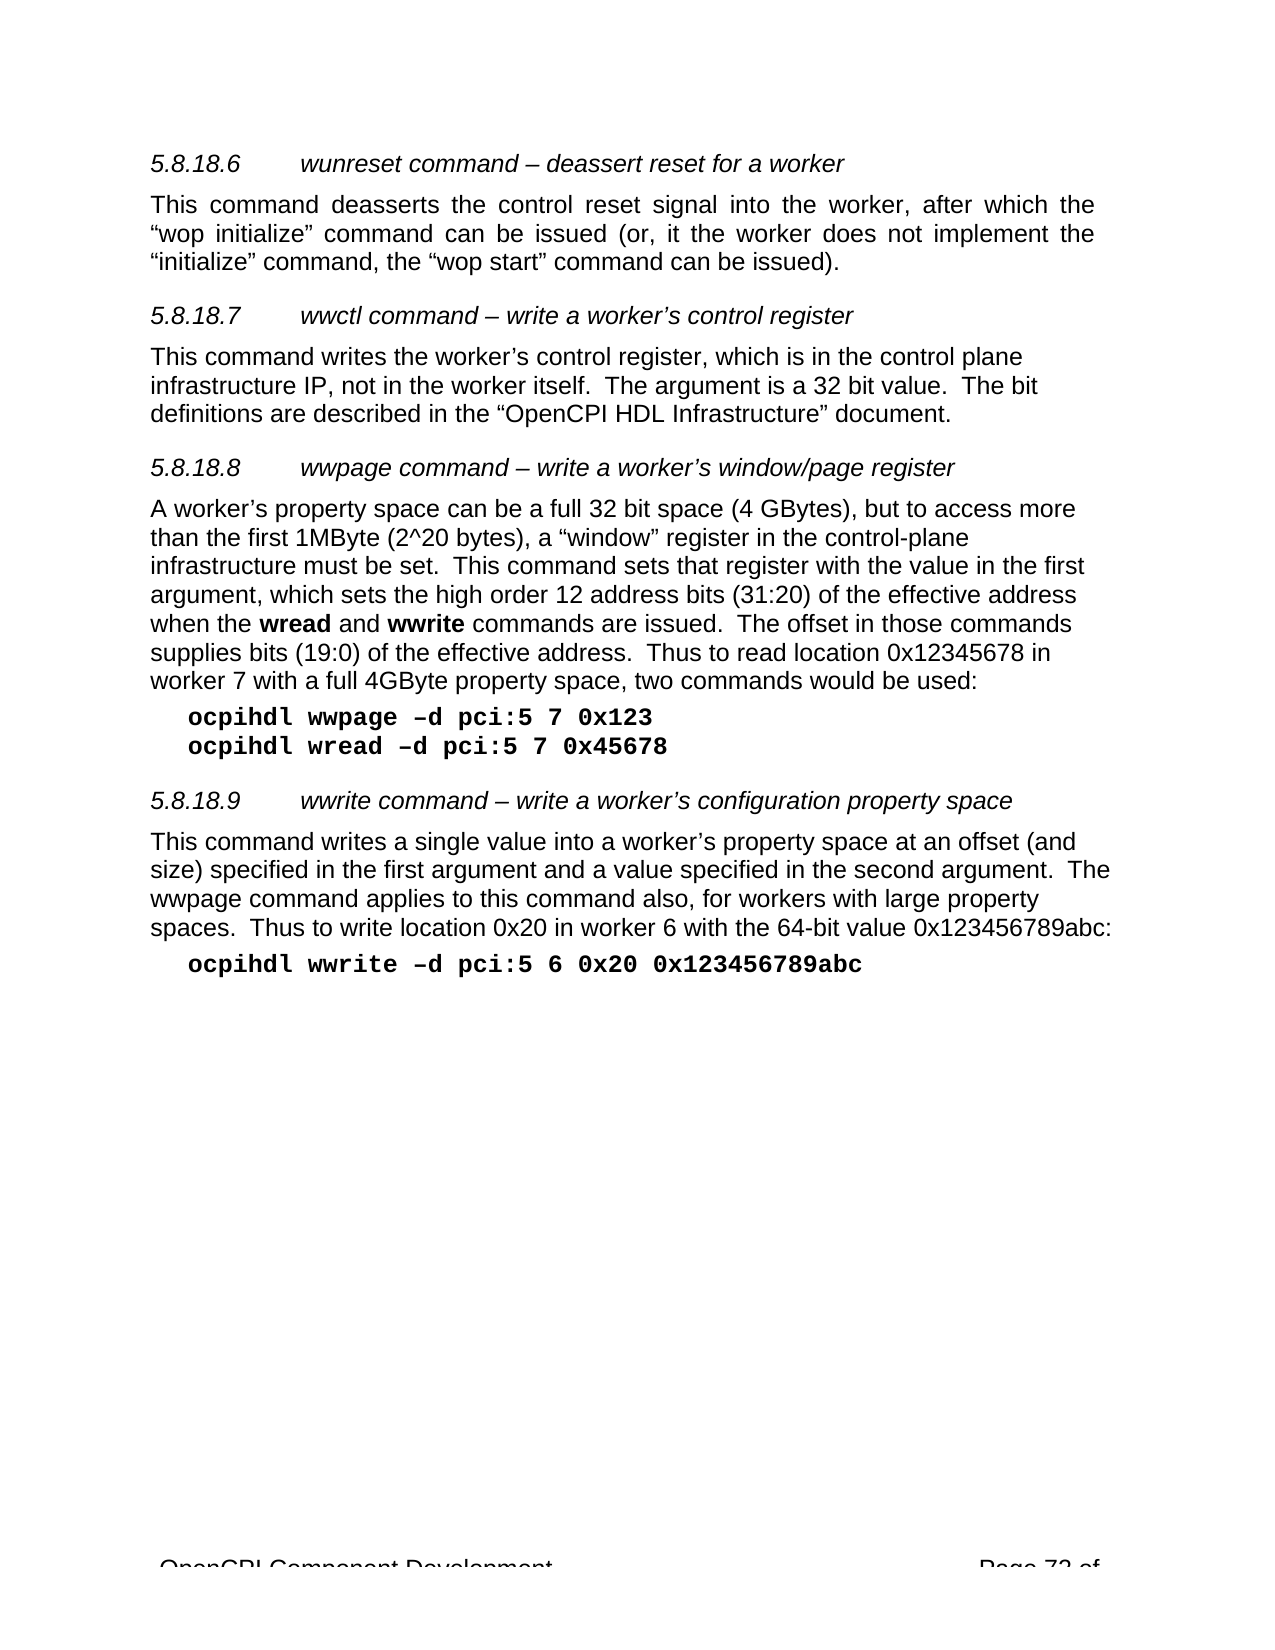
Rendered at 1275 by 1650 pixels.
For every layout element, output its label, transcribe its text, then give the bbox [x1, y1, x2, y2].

text This command writes a single value into a worker’s property space at an offset (and size) specified in the first argument and a value specified in the second argument. The wwpage command applies to this command also, for workers with large property spaces. Thus to write location 0x20 in worker 6 with the 64-bit value 0x123456789abc: [150, 827, 1113, 942]
text This command deasserts the control reset signal into the worker, after which the “wop initialize” command can be issued (or, it the worker does not implement the “initialize” command, the “wop start” command can be issued). [150, 190, 1094, 276]
list wunreset command – deassert reset for a worker [150, 149, 1137, 178]
text This command writes the worker’s control register, which is in the control plane infrastructure IP, not in the worker itself. The argument is a 32 bit value. The bit definitions are described in the “OpenCPI HDL Infrastructure” document. [150, 342, 1117, 428]
list wwpage command – write a worker’s window/page register [150, 453, 1137, 482]
subtitle ocpihdl wwrite –d pci:5 6 0x20 0x123456789abc [188, 951, 1137, 979]
list wwctl command – write a worker’s control register [150, 301, 1137, 330]
list wwrite command – write a worker’s configuration property space [150, 786, 1137, 814]
text A worker’s property space can be a full 32 bit space (4 GBytes), but to access more than the first 1MByte (2^20 bytes), a “window” register in the control-plane infrastructure must be set. This command sets that register with the value in the first argument, which sets the high order 12 address bits (31:20) of the effective address when the wread and wwrite commands are issued. The offset in those commands supplies bits (19:0) of the effective address. Thus to read location 0x12345678 in worker 7 with a full 4GByte property space, two commands would be used: [150, 494, 1121, 695]
subtitle ocpihdl wwpage –d pci:5 7 0x123 ocpihdl wread –d pci:5 7 0x45678 [188, 705, 755, 762]
